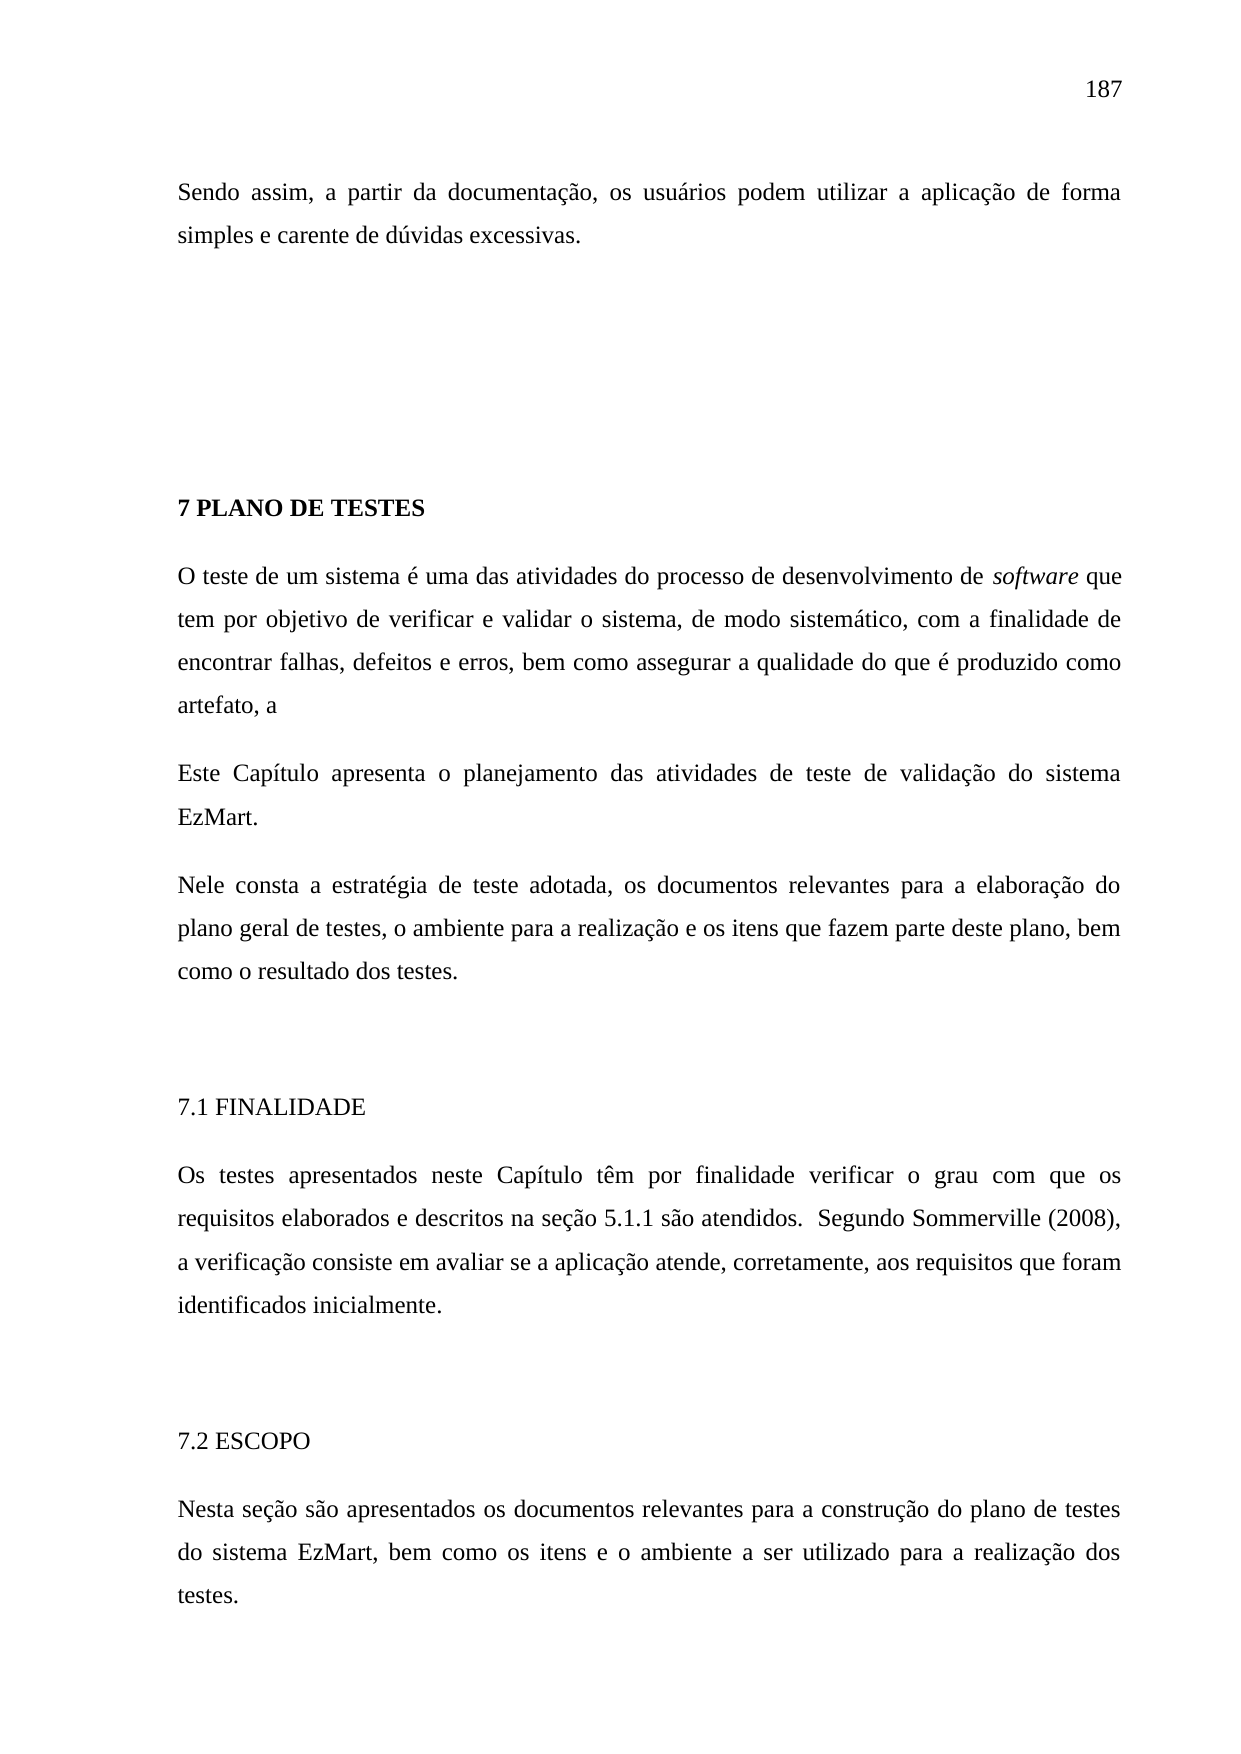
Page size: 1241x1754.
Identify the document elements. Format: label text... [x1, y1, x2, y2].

text Nele consta a estratégia de teste adotada, os documentos relevantes para a elaboração do plano geral de testes, o ambiente para a realização e os itens que fazem parte deste plano, bem como o resultado dos testes. [177, 870, 1122, 985]
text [177, 177, 1122, 249]
text Este Capítulo apresenta o planejamento das atividades de teste de validação do sistema EzMart. [177, 758, 1122, 830]
subtitle 7.2 Escopo [177, 1426, 1122, 1455]
text Os testes apresentados neste Capítulo têm por finalidade verificar o grau com que os requisitos elaborados e descritos na seção 5.1.1 são atendidos. Segundo Sommerville (2008), a verificação consiste em avaliar se a aplicação atende, corretamente, aos requisitos que foram identificados inicialmente. [177, 1160, 1122, 1318]
subtitle 7 PLANO DE TESTES [177, 493, 1122, 522]
text O teste de um sistema é uma das atividades do processo de desenvolvimento de software que tem por objetivo de verificar e validar o sistema, de modo sistemático, com a finalidade de encontrar falhas, defeitos e erros, bem como assegurar a qualidade do que é produzido como artefato, a [177, 561, 1122, 719]
subtitle 7.1 Finalidade [177, 1092, 1122, 1121]
text Nesta seção são apresentados os documentos relevantes para a construção do plano de testes do sistema EzMart, bem como os itens e o ambiente a ser utilizado para a realização dos testes. [177, 1494, 1122, 1609]
